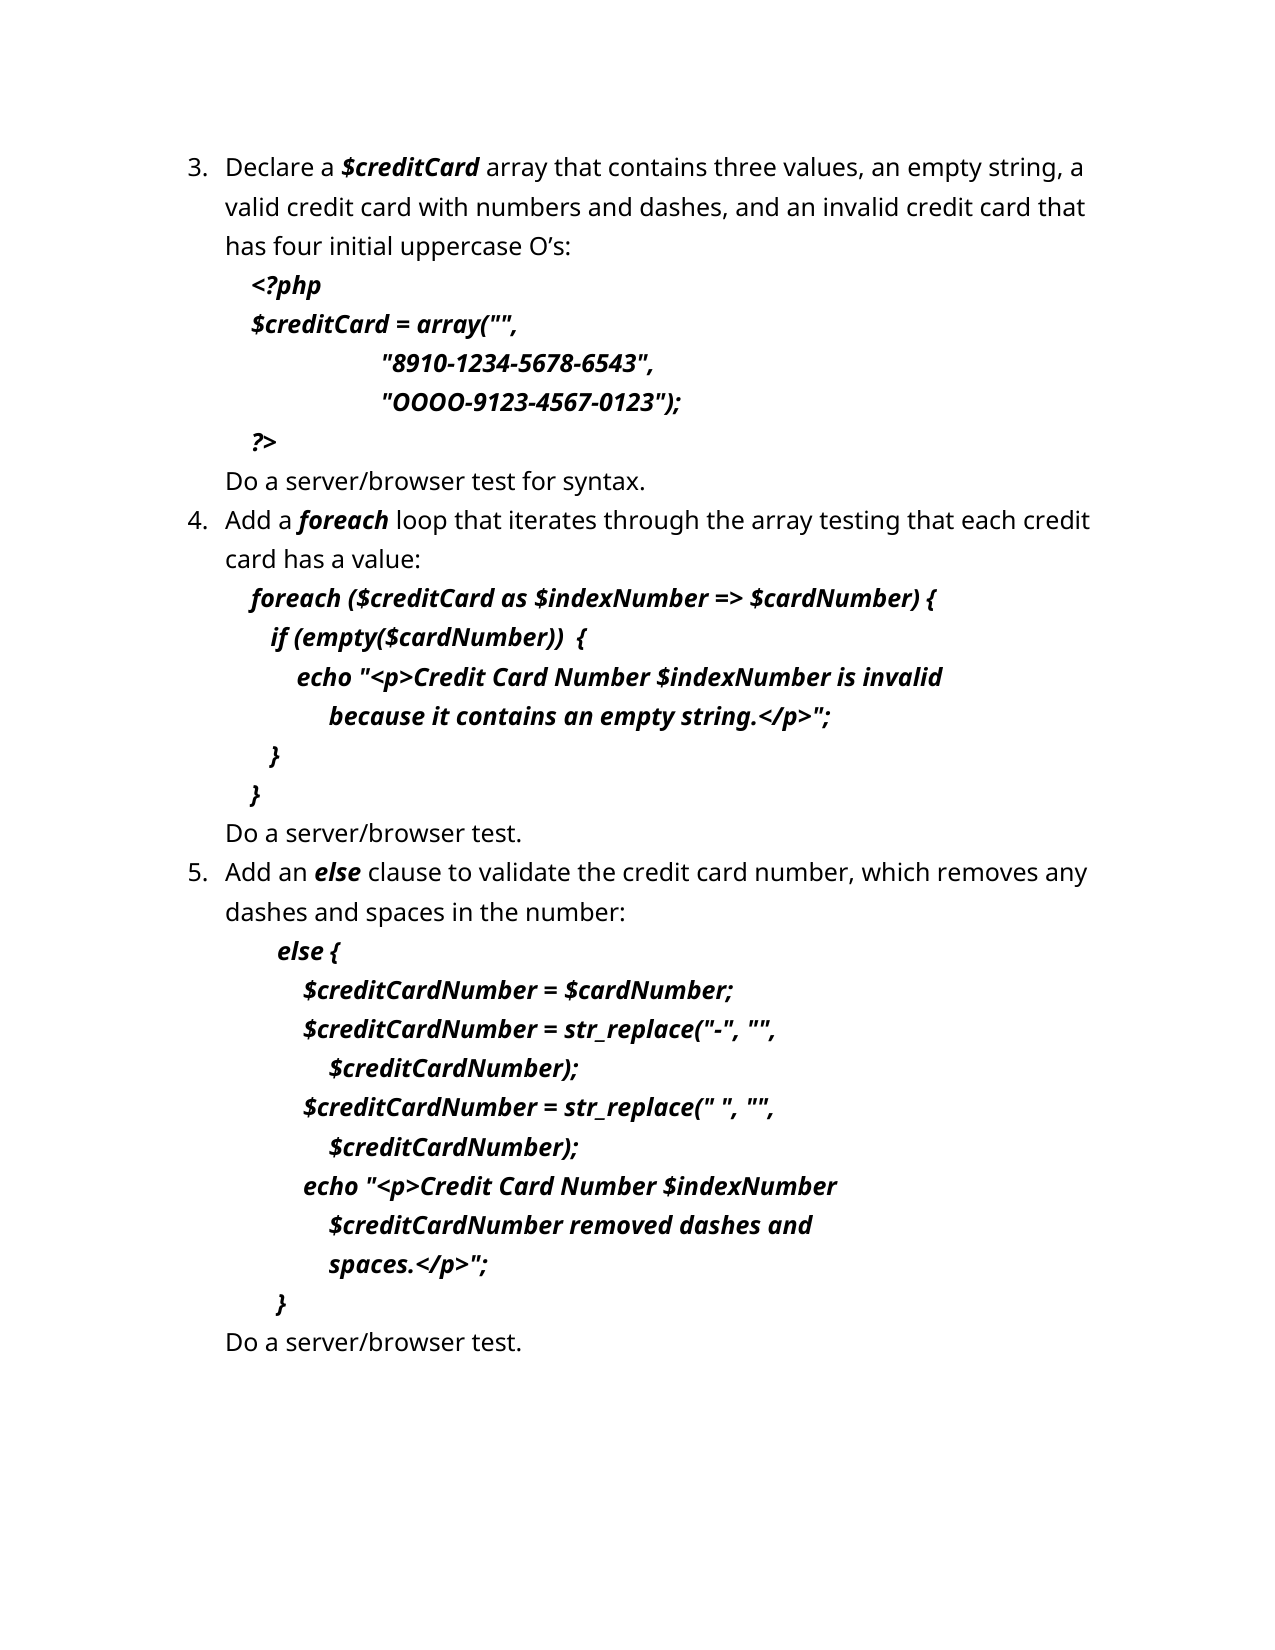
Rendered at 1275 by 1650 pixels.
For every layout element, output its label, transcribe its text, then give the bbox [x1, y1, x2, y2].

list Add a foreach loop that iterates through the array testing that each credit card has a value: foreach ($creditCard as $indexNumber => $cardNumber) { if (empty($cardNumber)) { echo "<p>Credit Card Number $indexNumber is invalid because it contains an empty string.</p>"; } } Do a server/browser test. [187, 502, 1125, 850]
list Add an else clause to validate the credit card number, which removes any dashes and spaces in the number: else { $creditCardNumber = $cardNumber; $creditCardNumber = str_replace("-", "", $creditCardNumber); $creditCardNumber = str_replace(" ", "", $creditCardNumber); echo "<p>Credit Card Number $indexNumber $creditCardNumber removed dashes and spaces.</p>"; } Do a server/browser test. [187, 855, 1125, 1359]
list Declare a $creditCard array that contains three values, an empty string, a valid credit card with numbers and dashes, and an invalid credit card that has four initial uppercase O’s: <?php $creditCard = array("", "8910-1234-5678-6543", "OOOO-9123-4567-0123"); ?> Do a server/browser test for syntax. [187, 150, 1125, 497]
